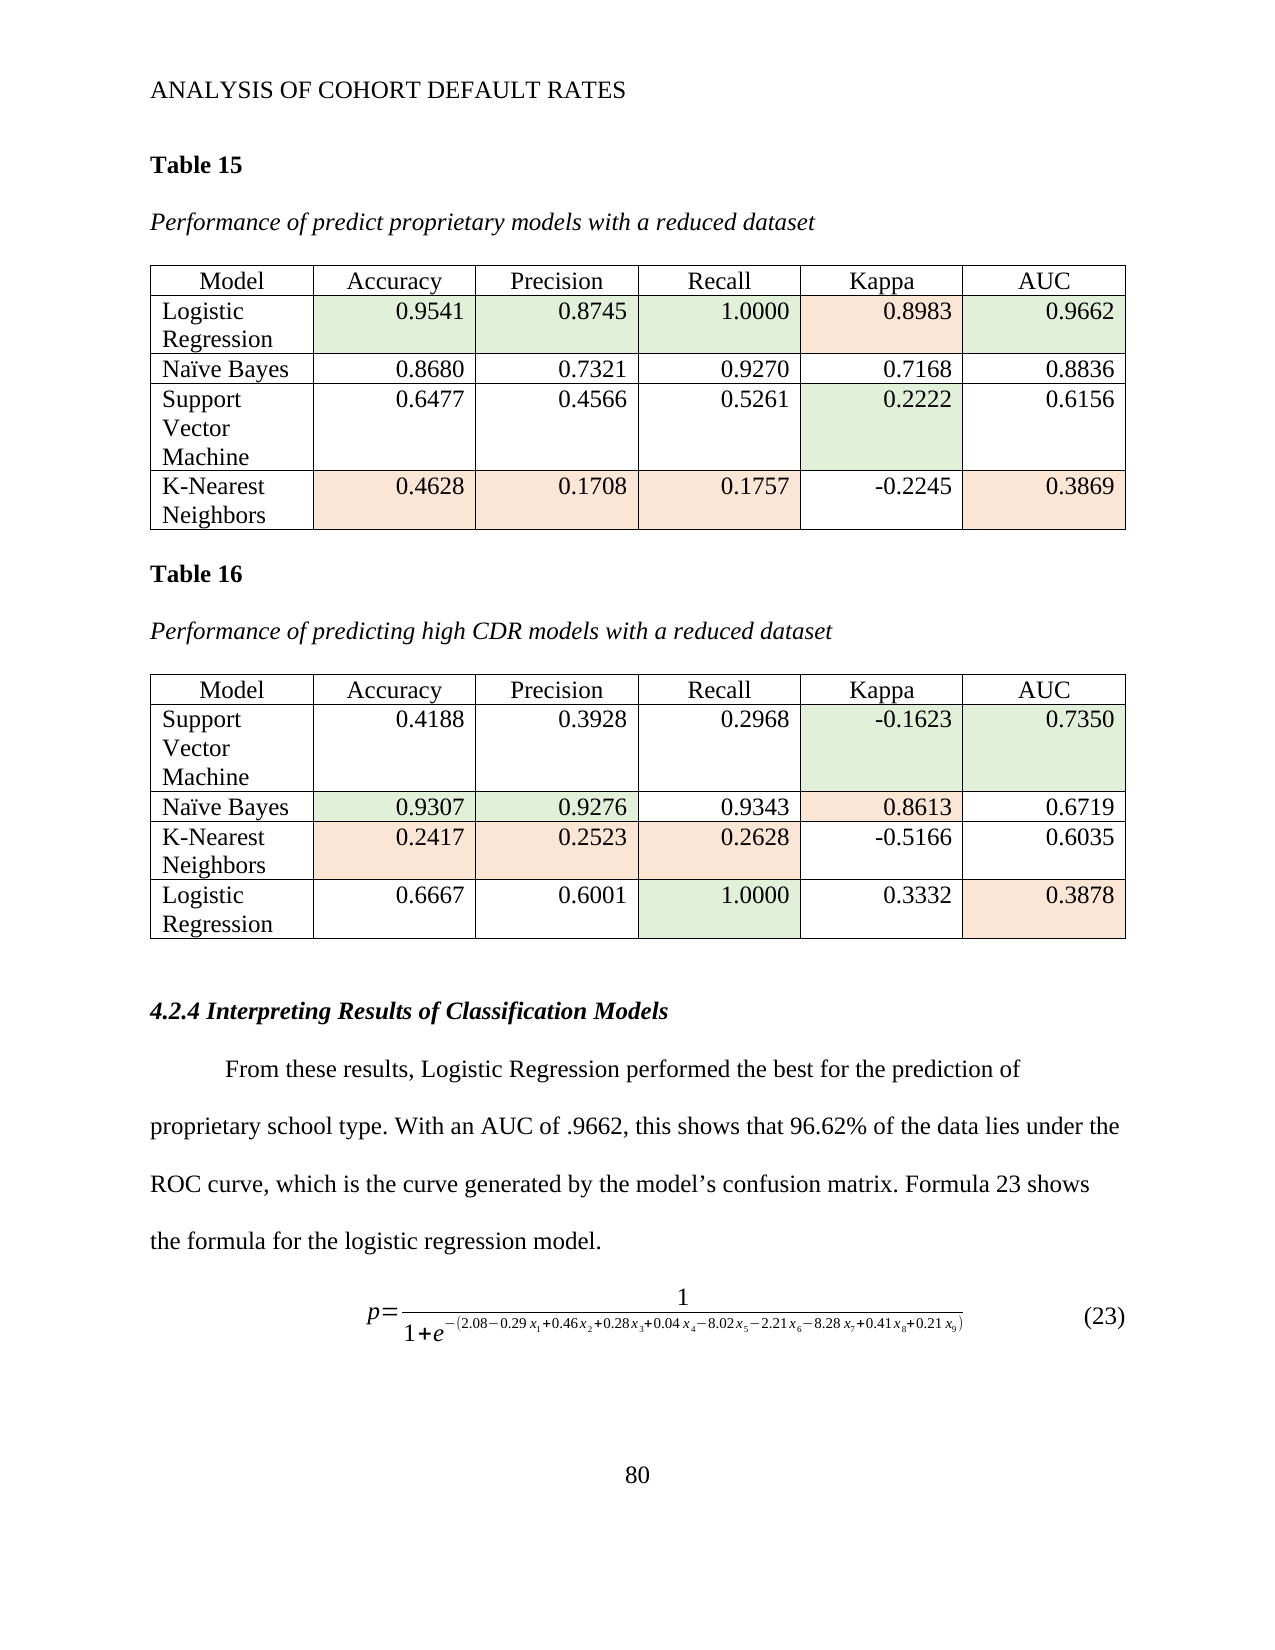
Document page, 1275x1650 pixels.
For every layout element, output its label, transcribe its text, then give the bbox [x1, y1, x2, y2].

table_cell 0.9276 [476, 792, 638, 821]
table_cell 0.2628 [639, 822, 800, 879]
table_header Precision [476, 266, 638, 295]
table_cell 0.1757 [639, 471, 800, 529]
table_cell 0.7168 [801, 354, 962, 383]
table_cell 0.9541 [314, 296, 475, 353]
text Performance of predict proprietary models with a reduced dataset [150, 207, 1125, 236]
table_cell 0.9662 [963, 296, 1125, 353]
table_cell 0.4628 [314, 471, 475, 529]
table_cell 0.3332 [801, 880, 962, 938]
table_cell 0.2968 [639, 705, 800, 791]
table_cell -0.5166 [801, 822, 962, 879]
table_header Precision [476, 675, 638, 703]
table_cell -0.2245 [801, 471, 962, 529]
table_cell 0.2222 [801, 384, 962, 470]
table_cell 0.8836 [963, 354, 1125, 383]
table_cell 0.6667 [314, 880, 475, 938]
table_cell 0.9270 [639, 354, 800, 383]
table_header Recall [639, 266, 800, 295]
table_cell 0.6156 [963, 384, 1125, 470]
table_cell -0.1623 [801, 705, 962, 791]
table_cell 0.2417 [314, 822, 475, 879]
table_cell 0.3869 [963, 471, 1125, 529]
text (23) [150, 1284, 1125, 1347]
table_cell 0.8983 [801, 296, 962, 353]
subtitle 4.2.4 Interpreting Results of Classification Models [150, 996, 1125, 1025]
table_cell 0.6719 [963, 792, 1125, 821]
table_header Model [151, 266, 313, 295]
table_header Kappa [801, 675, 962, 703]
table_header Accuracy [314, 675, 475, 703]
table_cell Support Vector Machine [151, 705, 313, 791]
table_header Recall [639, 675, 800, 703]
table_cell 0.6477 [314, 384, 475, 470]
text Performance of predicting high CDR models with a reduced dataset [150, 616, 1125, 645]
table_cell 0.1708 [476, 471, 638, 529]
table_header AUC [963, 675, 1125, 703]
table_cell 1.0000 [639, 880, 800, 938]
table_header Model [151, 675, 313, 703]
table_header Kappa [801, 266, 962, 295]
table_cell Support Vector Machine [151, 384, 313, 470]
text Table 15 [150, 150, 1125, 179]
table_cell 0.4188 [314, 705, 475, 791]
table_cell 0.2523 [476, 822, 638, 879]
table_cell 0.9307 [314, 792, 475, 821]
table_cell 0.6001 [476, 880, 638, 938]
table_header AUC [963, 266, 1125, 295]
table_cell K-Nearest Neighbors [151, 822, 313, 879]
table_cell Logistic Regression [151, 880, 313, 938]
table_cell 0.7321 [476, 354, 638, 383]
table_cell 1.0000 [639, 296, 800, 353]
table_cell 0.3928 [476, 705, 638, 791]
table_cell 0.9343 [639, 792, 800, 821]
table_cell Naïve Bayes [151, 792, 313, 821]
table_cell 0.8745 [476, 296, 638, 353]
table_cell 0.7350 [963, 705, 1125, 791]
table_cell 0.8613 [801, 792, 962, 821]
table_cell 0.6035 [963, 822, 1125, 879]
table_cell 0.3878 [963, 880, 1125, 938]
table_cell 0.5261 [639, 384, 800, 470]
table_cell 0.8680 [314, 354, 475, 383]
text Table 16 [150, 559, 1125, 587]
table_cell 0.4566 [476, 384, 638, 470]
table_cell Logistic Regression [151, 296, 313, 353]
text From these results, Logistic Regression performed the best for the prediction of proprietary school type. With an AUC of .9662, this shows that 96.62% of the data lies under the ROC curve, which is the curve generated by the model’s confusion matrix. Formula 23 shows the formula for the logistic regression model. [150, 1054, 1125, 1255]
table_header Accuracy [314, 266, 475, 295]
table_cell K-Nearest Neighbors [151, 471, 313, 529]
table_cell Naïve Bayes [151, 354, 313, 383]
